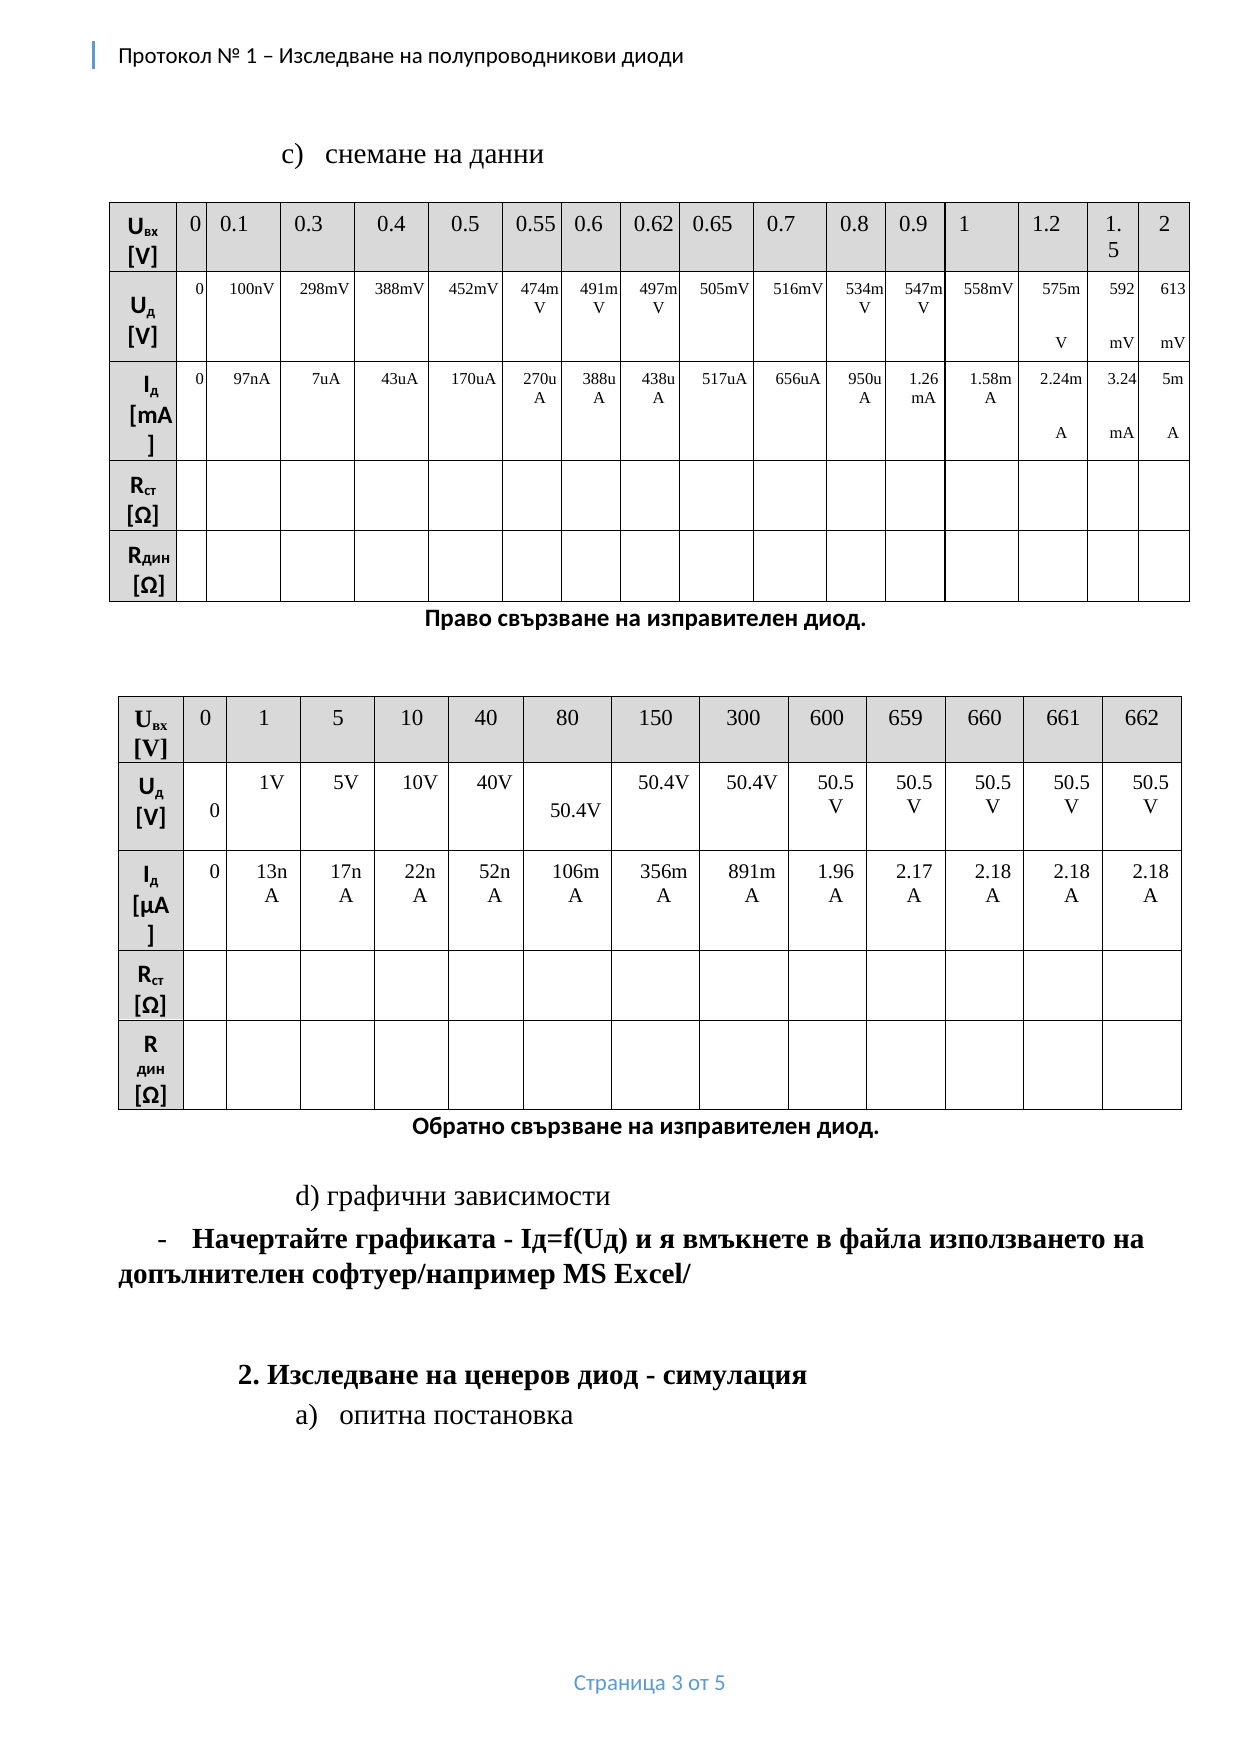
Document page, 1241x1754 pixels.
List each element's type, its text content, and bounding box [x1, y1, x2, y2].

table_header 0.8 [827, 203, 885, 271]
table_header Uвх [V] [110, 203, 176, 271]
table_header 1 [946, 203, 1018, 271]
table_cell Iд [μA] [119, 851, 183, 950]
table_cell Rдин [Ω] [119, 1021, 183, 1109]
table_cell [621, 461, 679, 530]
table_cell 50.5V [946, 763, 1023, 850]
table_header 0.1 [207, 203, 280, 271]
table_cell 1.58mA [946, 362, 1018, 460]
table_cell [680, 461, 753, 530]
list опитна постановка [295, 1397, 1174, 1431]
table_cell 50.4V [612, 763, 699, 850]
table_cell 613mV [1139, 272, 1189, 361]
table_cell [562, 461, 620, 530]
table_header 1 [227, 697, 300, 762]
list Начертайте графиката - Iд=f(Uд) и я вмъкнете в файла използването на допълнителен софтуер/например MS Excel/ [118, 1221, 1181, 1289]
table_cell 558mV [946, 272, 1018, 361]
table_cell 950uA [827, 362, 885, 460]
table_cell 388uA [562, 362, 620, 460]
table_cell 106mA [524, 851, 611, 950]
table_header 0.65 [680, 203, 753, 271]
list снемане на данни [281, 136, 1174, 169]
table_cell 575mV [1019, 272, 1087, 361]
table_cell [946, 531, 1018, 601]
table_cell 17nA [301, 851, 374, 950]
table_cell 7uA [281, 362, 354, 460]
table_cell 2.18A [946, 851, 1023, 950]
table_cell [886, 461, 944, 530]
table_cell [207, 531, 280, 601]
table_cell 2.18A [1103, 851, 1181, 950]
table_header 2 [1139, 203, 1189, 271]
table_cell 497mV [621, 272, 679, 361]
table_cell 505mV [680, 272, 753, 361]
table_cell Iд [mA] [110, 362, 176, 460]
table_cell [789, 1021, 866, 1109]
table_cell 656uA [754, 362, 826, 460]
table_cell 1.96A [789, 851, 866, 950]
table_cell 3.24mA [1088, 362, 1138, 460]
table_header 0.7 [754, 203, 826, 271]
table_cell [946, 951, 1023, 1019]
table_cell 517uA [680, 362, 753, 460]
table_cell [375, 1021, 448, 1109]
table_cell 10V [375, 763, 448, 850]
table_cell [621, 531, 679, 601]
table_cell [562, 531, 620, 601]
table_cell [700, 951, 788, 1019]
table_cell 534mV [827, 272, 885, 361]
text Обратно свързване на изправителен диод. [118, 1110, 1174, 1141]
table_cell [301, 1021, 374, 1109]
table_cell 1.26mA [886, 362, 944, 460]
table_cell [1088, 461, 1138, 530]
table_header 662 [1103, 697, 1181, 762]
table_cell 50.5V [789, 763, 866, 850]
table_cell 5V [301, 763, 374, 850]
table_cell [524, 951, 611, 1019]
table_cell [207, 461, 280, 530]
table_cell 2.24mA [1019, 362, 1087, 460]
table_header 0.55 [503, 203, 561, 271]
table_cell 438uA [621, 362, 679, 460]
table_cell [355, 461, 428, 530]
table_header 0.4 [355, 203, 428, 271]
table_cell [1019, 461, 1087, 530]
table_header 40 [449, 697, 523, 762]
table_cell [503, 461, 561, 530]
table_cell [1024, 951, 1102, 1019]
table_cell [524, 1021, 611, 1109]
table_cell [503, 531, 561, 601]
table_cell [449, 1021, 523, 1109]
table_cell Uд [V] [119, 763, 183, 850]
table_cell [449, 951, 523, 1019]
table_cell [867, 1021, 945, 1109]
table_cell 547mV [886, 272, 944, 361]
table_cell 43uA [355, 362, 428, 460]
table_header 5 [301, 697, 374, 762]
table_cell 170uA [429, 362, 502, 460]
table_cell 50.4V [524, 763, 611, 850]
table_cell 100nV [207, 272, 280, 361]
table_cell 97nA [207, 362, 280, 460]
table_header Uвх [V] [119, 697, 183, 762]
table_cell 40V [449, 763, 523, 850]
table_header 0.6 [562, 203, 620, 271]
table_cell [754, 531, 826, 601]
table_cell [1103, 951, 1181, 1019]
table_cell [789, 951, 866, 1019]
table_cell 52nA [449, 851, 523, 950]
table_cell [1024, 1021, 1102, 1109]
table_cell [612, 951, 699, 1019]
table_cell 50.4V [700, 763, 788, 850]
table_cell [700, 1021, 788, 1109]
table_cell [177, 461, 206, 530]
table_cell 270uA [503, 362, 561, 460]
table_cell 452mV [429, 272, 502, 361]
table_cell [301, 951, 374, 1019]
table_header 10 [375, 697, 448, 762]
table_cell [946, 1021, 1023, 1109]
table_header 0 [184, 697, 226, 762]
table_header 1.2 [1019, 203, 1087, 271]
table_header 1.5 [1088, 203, 1138, 271]
table_cell 0 [177, 272, 206, 361]
table_cell [827, 461, 885, 530]
table_header 0 [177, 203, 206, 271]
table_cell [281, 531, 354, 601]
table_cell 13nA [227, 851, 300, 950]
table_header 661 [1024, 697, 1102, 762]
table_header 659 [867, 697, 945, 762]
table_cell 474mV [503, 272, 561, 361]
table_cell 592mV [1088, 272, 1138, 361]
table_cell [184, 1021, 226, 1109]
table_cell [1103, 1021, 1181, 1109]
table_cell Uд [V] [110, 272, 176, 361]
table_header 0.62 [621, 203, 679, 271]
table_cell [886, 531, 944, 601]
table_cell [227, 1021, 300, 1109]
table_header 300 [700, 697, 788, 762]
table_cell 356mA [612, 851, 699, 950]
text 2. Изследване на ценеров диод - симулация [238, 1357, 1181, 1390]
table_cell 2.18A [1024, 851, 1102, 950]
table_cell 891mA [700, 851, 788, 950]
table_cell [680, 531, 753, 601]
table_cell [177, 531, 206, 601]
table_cell [1139, 461, 1189, 530]
table_header 150 [612, 697, 699, 762]
table_header 0.5 [429, 203, 502, 271]
table_header 600 [789, 697, 866, 762]
table_cell [946, 461, 1018, 530]
table_cell 50.5V [1024, 763, 1102, 850]
table_cell [227, 951, 300, 1019]
table_cell [754, 461, 826, 530]
text Право свързване на изправителен диод. [118, 602, 1173, 632]
table_cell [375, 951, 448, 1019]
table_cell [429, 531, 502, 601]
table_cell 0 [184, 763, 226, 850]
table_cell 516mV [754, 272, 826, 361]
table_cell 50.5V [1103, 763, 1181, 850]
table_header 0.9 [886, 203, 944, 271]
table_cell Rст [Ω] [119, 951, 183, 1019]
table_cell [827, 531, 885, 601]
table_cell [184, 951, 226, 1019]
table_cell [1019, 531, 1087, 601]
table_cell 22nA [375, 851, 448, 950]
table_cell 491mV [562, 272, 620, 361]
table_cell [867, 951, 945, 1019]
table_cell [612, 1021, 699, 1109]
table_cell [281, 461, 354, 530]
table_cell Rдин [Ω] [110, 531, 176, 601]
table_cell 50.5V [867, 763, 945, 850]
table_header 0.3 [281, 203, 354, 271]
table_header 80 [524, 697, 611, 762]
table_cell [355, 531, 428, 601]
table_cell 388mV [355, 272, 428, 361]
text d) графични зависимости [295, 1178, 1174, 1212]
table_cell Rст [Ω] [110, 461, 176, 530]
table_cell 1V [227, 763, 300, 850]
table_cell 298mV [281, 272, 354, 361]
table_cell [1139, 531, 1189, 601]
table_header 660 [946, 697, 1023, 762]
table_cell 2.17A [867, 851, 945, 950]
table_cell 0 [184, 851, 226, 950]
table_cell 5mA [1139, 362, 1189, 460]
table_cell [1088, 531, 1138, 601]
table_cell [429, 461, 502, 530]
table_cell 0 [177, 362, 206, 460]
